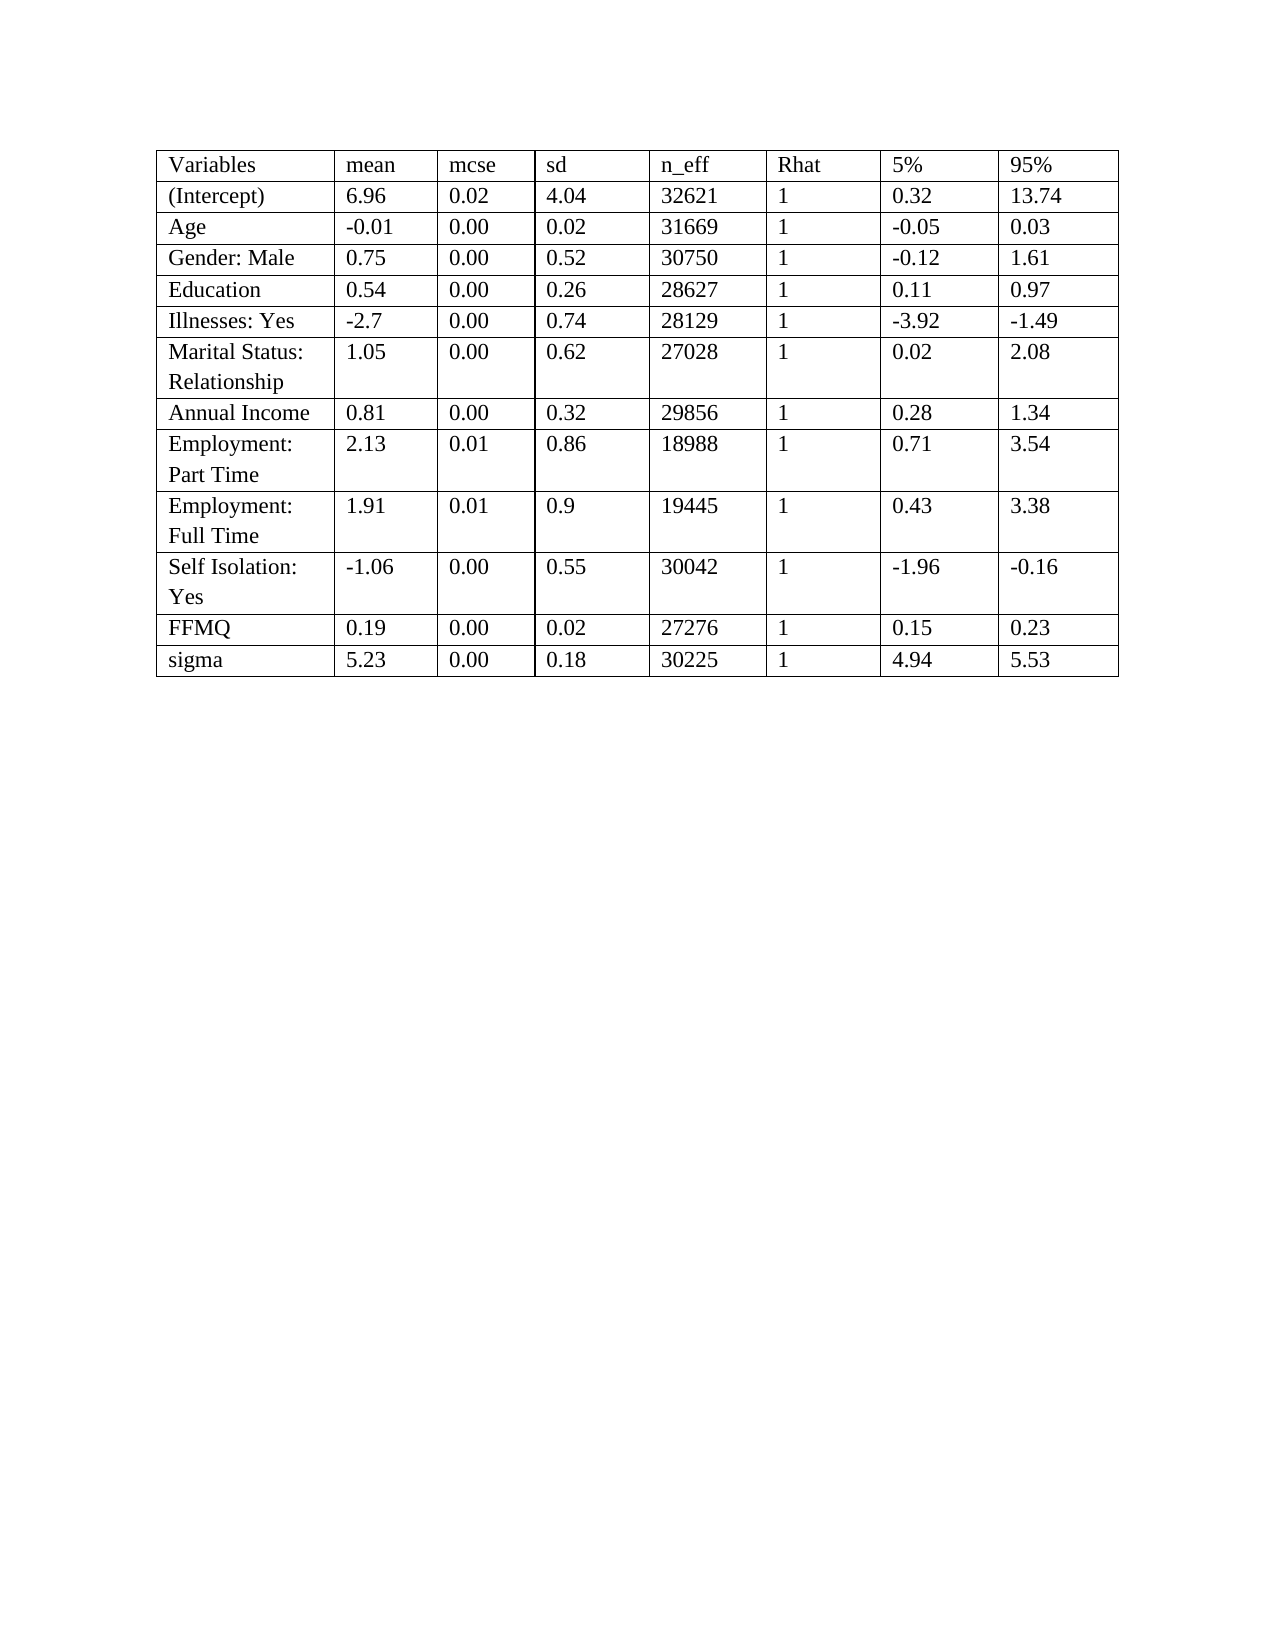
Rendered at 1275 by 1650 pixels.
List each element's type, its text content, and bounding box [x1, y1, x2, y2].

table_cell 0.00 [438, 553, 534, 613]
table_cell Self Isolation: Yes [157, 553, 334, 613]
table_cell Employment: Full Time [157, 492, 334, 552]
table_cell 0.23 [999, 615, 1118, 644]
table_cell -3.92 [881, 307, 998, 337]
table_cell 0.54 [335, 276, 437, 306]
table_cell -0.05 [881, 213, 998, 243]
table_cell 0.11 [881, 276, 998, 306]
table_cell 0.18 [536, 646, 649, 676]
table_cell 1 [767, 338, 880, 398]
table_cell 1.05 [335, 338, 437, 398]
table_cell sigma [157, 646, 334, 676]
table_cell 0.00 [438, 276, 534, 306]
table_cell 4.94 [881, 646, 998, 676]
table_cell 27276 [650, 615, 766, 644]
table_cell 19445 [650, 492, 766, 552]
table_cell Education [157, 276, 334, 306]
table_cell 0.43 [881, 492, 998, 552]
table_cell 32621 [650, 182, 766, 212]
table_cell 0.19 [335, 615, 437, 644]
table_cell 0.00 [438, 245, 534, 274]
table_cell -0.12 [881, 245, 998, 274]
table_cell (Intercept) [157, 182, 334, 212]
table_cell 0.9 [536, 492, 649, 552]
table_cell Illnesses: Yes [157, 307, 334, 337]
table_cell 13.74 [999, 182, 1118, 212]
table_cell 1 [767, 430, 880, 491]
table_cell 0.03 [999, 213, 1118, 243]
table_cell 6.96 [335, 182, 437, 212]
table_cell 0.28 [881, 399, 998, 429]
table_cell 2.08 [999, 338, 1118, 398]
table_cell 1.61 [999, 245, 1118, 274]
table_cell 1.91 [335, 492, 437, 552]
table_cell 0.00 [438, 646, 534, 676]
table_cell 1 [767, 399, 880, 429]
table_cell 1 [767, 615, 880, 644]
table_cell Gender: Male [157, 245, 334, 274]
table_cell 0.32 [536, 399, 649, 429]
table_cell 31669 [650, 213, 766, 243]
table_cell -1.96 [881, 553, 998, 613]
table_header 95% [999, 151, 1118, 181]
table_cell 5.23 [335, 646, 437, 676]
table_cell Employment: Part Time [157, 430, 334, 491]
table_cell 1.34 [999, 399, 1118, 429]
table_cell 3.54 [999, 430, 1118, 491]
table_header n_eff [650, 151, 766, 181]
table_cell 0.00 [438, 307, 534, 337]
table_cell 28129 [650, 307, 766, 337]
table_cell 0.52 [536, 245, 649, 274]
table_cell 1 [767, 276, 880, 306]
table_cell 1 [767, 213, 880, 243]
table_cell 0.00 [438, 615, 534, 644]
table_cell 1 [767, 553, 880, 613]
table_cell -0.16 [999, 553, 1118, 613]
table_cell 0.02 [536, 615, 649, 644]
table_cell 27028 [650, 338, 766, 398]
table_cell 1 [767, 245, 880, 274]
table_cell FFMQ [157, 615, 334, 644]
table_cell 0.00 [438, 338, 534, 398]
table_cell 0.55 [536, 553, 649, 613]
table_cell 0.01 [438, 430, 534, 491]
table_cell 0.62 [536, 338, 649, 398]
table_cell 30750 [650, 245, 766, 274]
table_header mean [335, 151, 437, 181]
table_cell -1.06 [335, 553, 437, 613]
table_cell 0.75 [335, 245, 437, 274]
table_cell 0.71 [881, 430, 998, 491]
table_cell Annual Income [157, 399, 334, 429]
table_cell 0.02 [438, 182, 534, 212]
table_cell 30225 [650, 646, 766, 676]
table_cell -0.01 [335, 213, 437, 243]
table_cell 28627 [650, 276, 766, 306]
table_cell 0.00 [438, 399, 534, 429]
table_cell 1 [767, 492, 880, 552]
table_cell 18988 [650, 430, 766, 491]
table_cell 5.53 [999, 646, 1118, 676]
table_cell 0.15 [881, 615, 998, 644]
table_cell 4.04 [536, 182, 649, 212]
table_cell 29856 [650, 399, 766, 429]
table_cell 0.00 [438, 213, 534, 243]
table_header sd [536, 151, 649, 181]
table_header Rhat [767, 151, 880, 181]
table_cell 1 [767, 646, 880, 676]
table_cell 3.38 [999, 492, 1118, 552]
table_cell 0.81 [335, 399, 437, 429]
table_cell 0.86 [536, 430, 649, 491]
table_cell 0.02 [881, 338, 998, 398]
table_cell 1 [767, 182, 880, 212]
table_header mcse [438, 151, 534, 181]
table_cell Marital Status: Relationship [157, 338, 334, 398]
table_cell 0.01 [438, 492, 534, 552]
table_cell -1.49 [999, 307, 1118, 337]
table_cell Age [157, 213, 334, 243]
table_header Variables [157, 151, 334, 181]
table_cell 0.32 [881, 182, 998, 212]
table_cell -2.7 [335, 307, 437, 337]
table_cell 0.26 [536, 276, 649, 306]
table_header 5% [881, 151, 998, 181]
table_cell 30042 [650, 553, 766, 613]
table_cell 1 [767, 307, 880, 337]
table_cell 0.74 [536, 307, 649, 337]
table_cell 2.13 [335, 430, 437, 491]
table_cell 0.02 [536, 213, 649, 243]
table_cell 0.97 [999, 276, 1118, 306]
